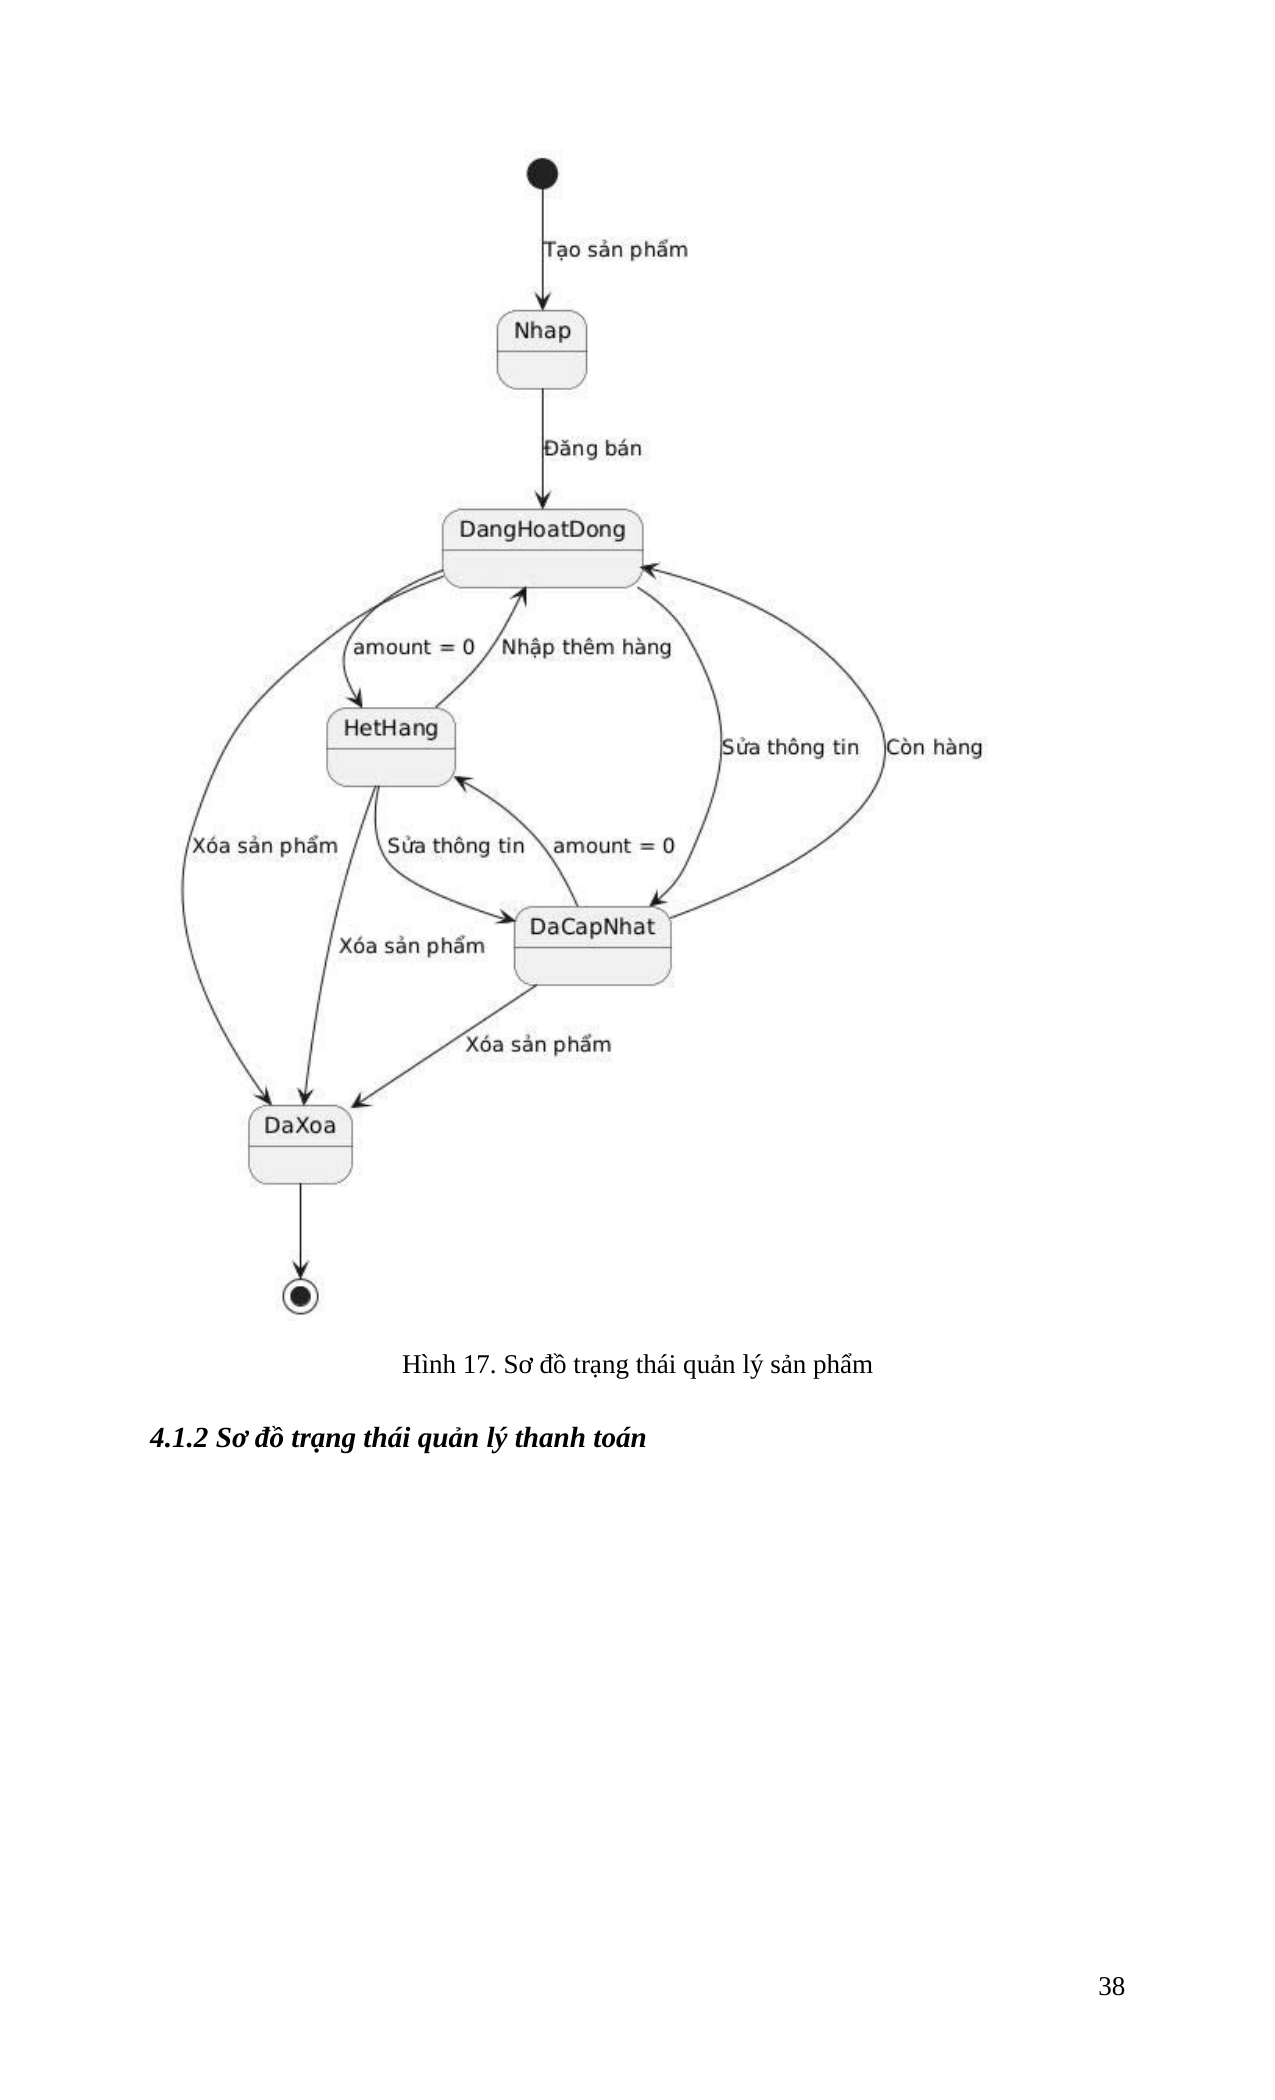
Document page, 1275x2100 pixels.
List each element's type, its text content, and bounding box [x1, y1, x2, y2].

subtitle 4.1.2 Sơ đồ trạng thái quản lý thanh toán [150, 1420, 1125, 1453]
picture [150, 150, 994, 1321]
text Hình 17. Sơ đồ trạng thái quản lý sản phẩm [150, 1348, 1125, 1379]
